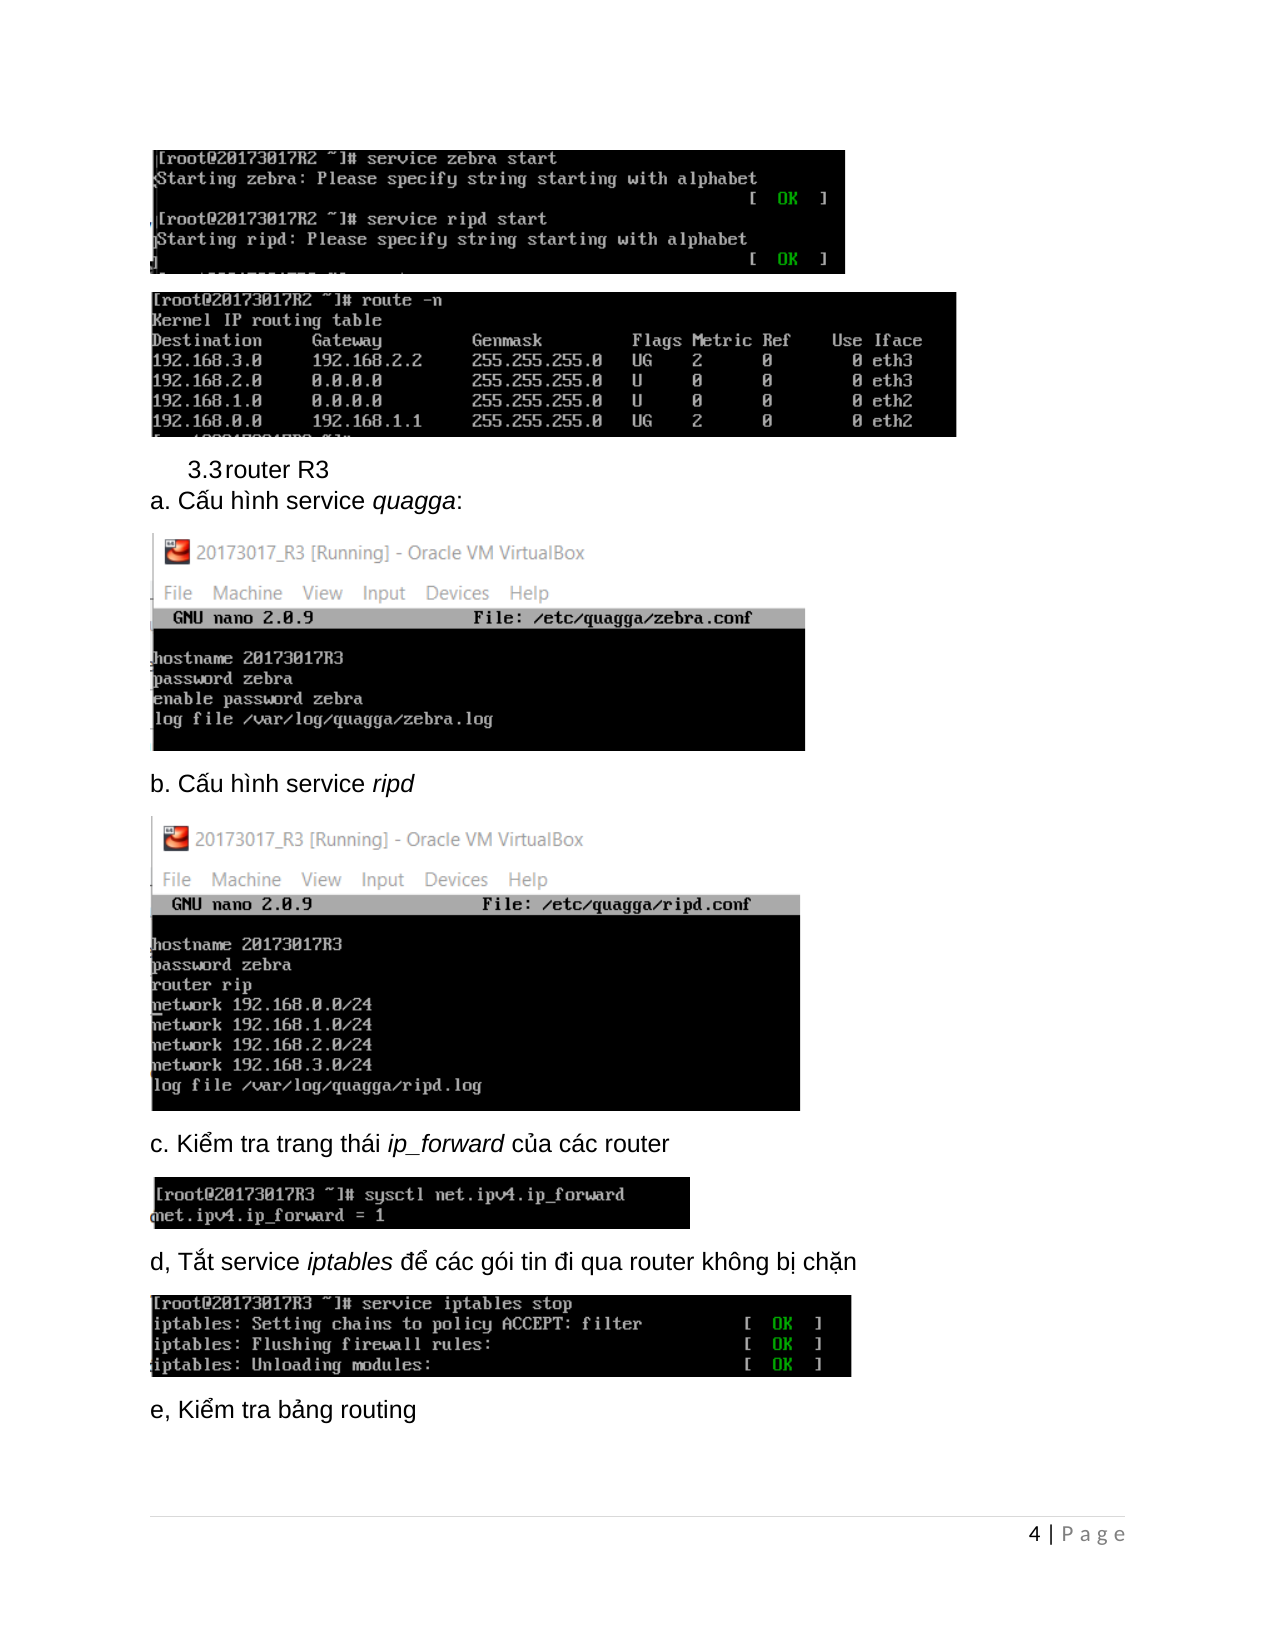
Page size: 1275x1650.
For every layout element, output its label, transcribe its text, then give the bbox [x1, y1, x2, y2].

subtitle router R3 [187, 455, 1125, 484]
picture [150, 816, 800, 1111]
text d, Tắt service iptables để các gói tin đi qua router không bị chặn [150, 1247, 1125, 1276]
picture [150, 1295, 852, 1377]
text e, Kiểm tra bảng routing [150, 1395, 1125, 1424]
picture [150, 533, 805, 751]
text b. Cấu hình service ripd [150, 769, 1125, 798]
picture [150, 150, 846, 274]
text c. Kiểm tra trang thái ip_forward của các router [150, 1129, 1125, 1158]
picture [150, 1177, 690, 1229]
text a. Cấu hình service quagga: [150, 486, 1125, 515]
picture [150, 292, 957, 437]
